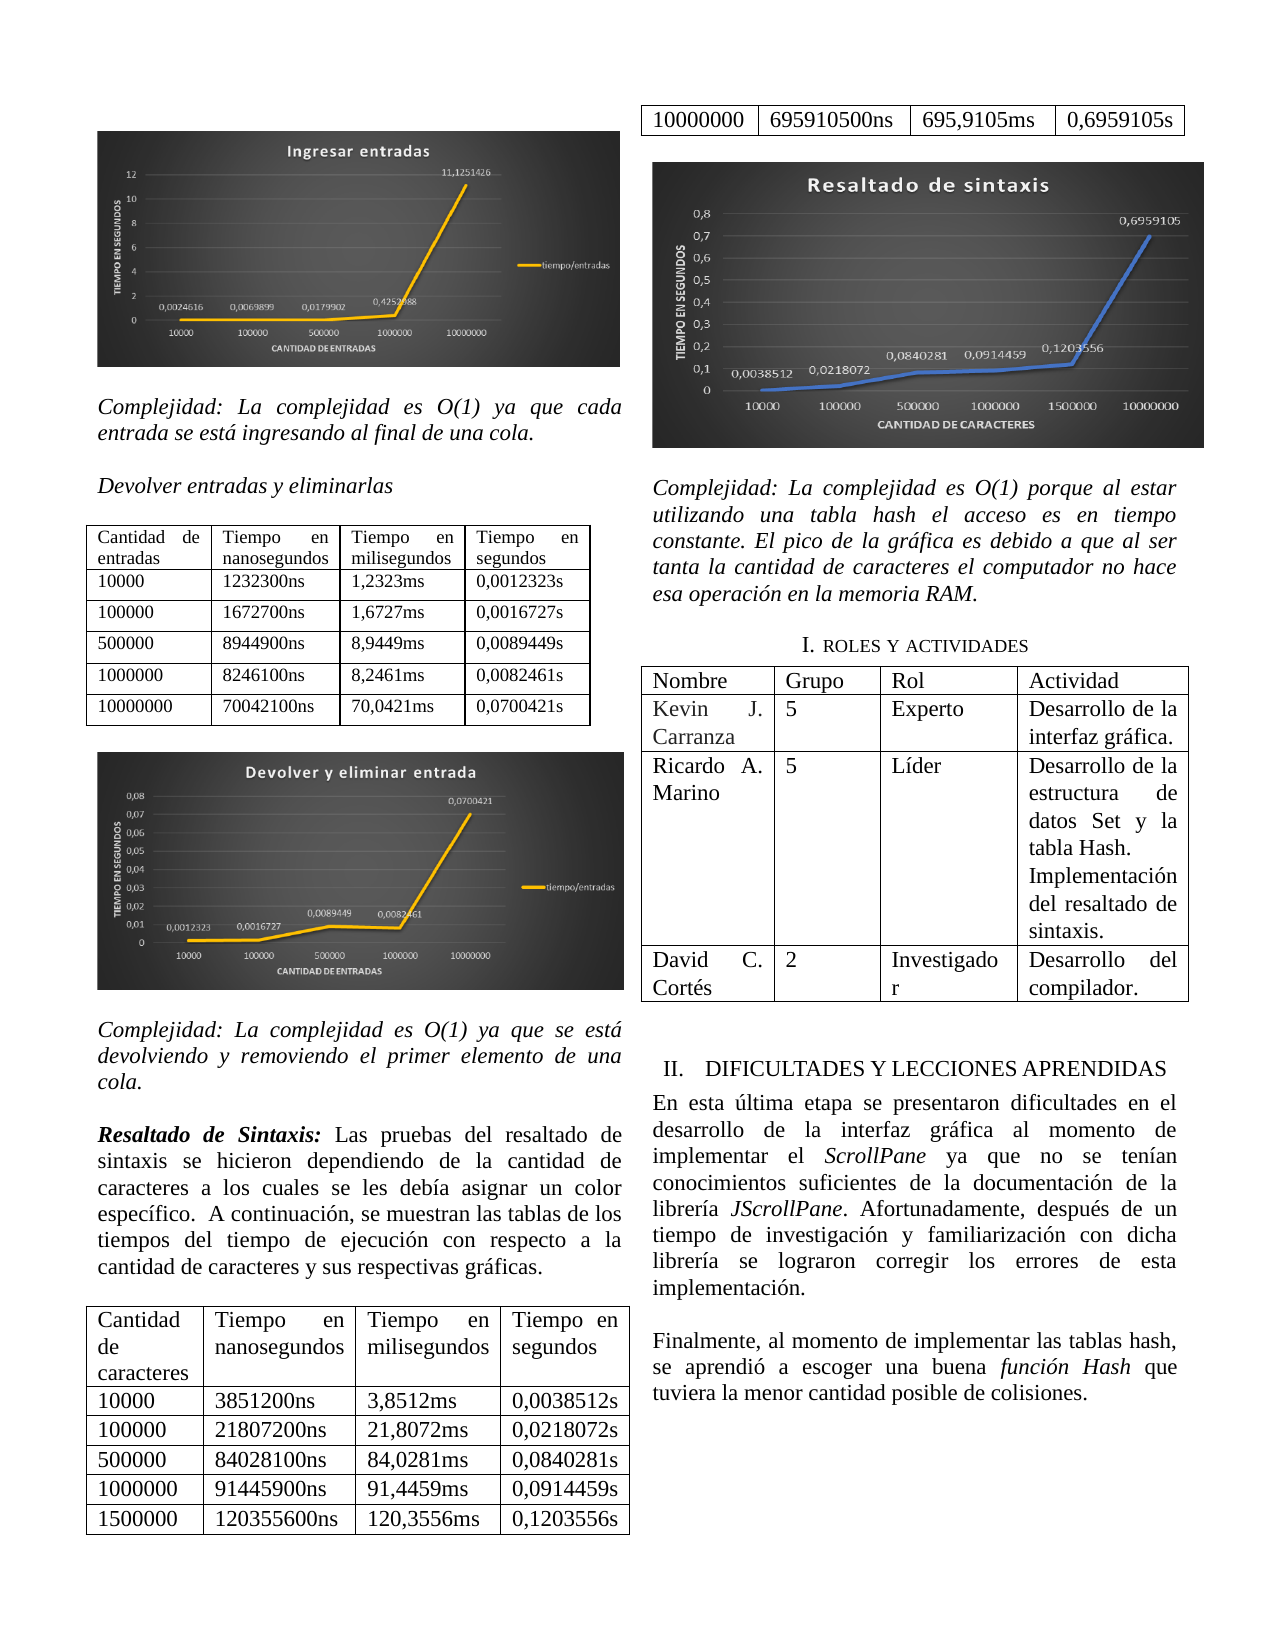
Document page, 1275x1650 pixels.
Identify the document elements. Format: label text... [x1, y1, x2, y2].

subtitle roles y actividades [652, 631, 1177, 657]
table_cell 1000000 [87, 664, 211, 694]
table_cell Ricardo A. Marino [642, 752, 774, 945]
table_cell 84,0281ms [356, 1446, 500, 1474]
table_cell 10000000 [642, 106, 758, 134]
table_cell 0,6959105s [1056, 106, 1184, 134]
table_header Cantidad de caracteres [87, 1307, 203, 1386]
table_header Tiempo en milisegundos [356, 1307, 500, 1386]
table_cell 0,0840281s [501, 1446, 629, 1474]
text En esta última etapa se presentaron dificultades en el desarrollo de la interfaz gráfica al momento de implementar el ScrollPane ya que no se tenían conocimientos suficientes de la documentación de la librería JScrollPane. Afortunadamente, después de un tiempo de investigación y familiarización con dicha librería se lograron corregir los errores de esta implementación. [652, 1089, 1177, 1300]
text Resaltado de Sintaxis: Las pruebas del resaltado de sintaxis se hicieron dependiendo de la cantidad de caracteres a los cuales se les debía asignar un color específico. A continuación, se muestran las tablas de los tiempos del tiempo de ejecución con respecto a la cantidad de caracteres y sus respectivas gráficas. [97, 1121, 622, 1279]
table_cell 1672700ns [212, 601, 339, 631]
table_header Nombre [642, 667, 774, 694]
subtitle DIFICULTADES Y LECCIONES APRENDIDAS [652, 1055, 1177, 1081]
table_cell 3851200ns [204, 1387, 355, 1415]
text Finalmente, al momento de implementar las tablas hash, se aprendió a escoger una buena función Hash que tuviera la menor cantidad posible de colisiones. [652, 1327, 1177, 1406]
table_cell 500000 [87, 632, 211, 662]
table_cell Kevin J. Carranza [642, 695, 774, 751]
table_cell 0,0016727s [466, 601, 589, 631]
picture [652, 162, 1204, 448]
table_cell 120355600ns [204, 1505, 355, 1533]
table_cell 1232300ns [212, 570, 339, 600]
table_cell 500000 [87, 1446, 203, 1474]
table_cell 84028100ns [204, 1446, 355, 1474]
text Complejidad: La complejidad es O(1) ya que se está devolviendo y removiendo el primer elemento de una cola. [97, 1016, 622, 1095]
table_cell 0,0089449s [466, 632, 589, 662]
table_header Tiempo en nanosegundos [204, 1307, 355, 1386]
text Complejidad: La complejidad es O(1) porque al estar utilizando una tabla hash el acceso es en tiempo constante. El pico de la gráfica es debido a que al ser tanta la cantidad de caracteres el computador no hace esa operación en la memoria RAM. [652, 474, 1177, 606]
table_cell Experto [881, 695, 1017, 751]
table_cell 0,0700421s [466, 695, 589, 725]
table_cell 100000 [87, 1416, 203, 1445]
picture [97, 752, 624, 990]
table_cell 695910500ns [759, 106, 910, 134]
table_cell 8,9449ms [341, 632, 464, 662]
table_cell Investigador [881, 946, 1017, 1001]
table_cell 1000000 [87, 1475, 203, 1504]
table_cell 3,8512ms [356, 1387, 500, 1415]
table_cell 100000 [87, 601, 211, 631]
table_cell 0,0914459s [501, 1475, 629, 1504]
table_cell 91,4459ms [356, 1475, 500, 1504]
table_cell 10000000 [87, 695, 211, 725]
picture [97, 131, 620, 367]
table_cell 10000 [87, 570, 211, 600]
table_header Actividad [1018, 667, 1188, 694]
table_header Grupo [775, 667, 880, 694]
table_header Tiempo en segundos [466, 526, 589, 569]
table_cell 91445900ns [204, 1475, 355, 1504]
table_cell 1,6727ms [341, 601, 464, 631]
table_cell Líder [881, 752, 1017, 945]
table_cell David C. Cortés [642, 946, 774, 1001]
table_header Tiempo en milisegundos [341, 526, 464, 569]
table_cell 8944900ns [212, 632, 339, 662]
table_header Tiempo en segundos [501, 1307, 629, 1386]
table_cell 695,9105ms [911, 106, 1055, 134]
text Complejidad: La complejidad es O(1) ya que cada entrada se está ingresando al final de una cola. [97, 393, 622, 445]
table_cell Desarrollo de la interfaz gráfica. [1018, 695, 1188, 751]
table_cell Desarrollo de la estructura de datos Set y la tabla Hash. Implementación del resaltado de sintaxis. [1018, 752, 1188, 945]
table_cell 0,0012323s [466, 570, 589, 600]
table_cell 8,2461ms [341, 664, 464, 694]
table_cell 70042100ns [212, 695, 339, 725]
table_cell 5 [775, 695, 880, 751]
table_cell 0,0082461s [466, 664, 589, 694]
table_cell 0,0038512s [501, 1387, 629, 1415]
table_cell 0,1203556s [501, 1505, 629, 1533]
table_header Rol [881, 667, 1017, 694]
table_cell 5 [775, 752, 880, 945]
table_cell Desarrollo del compilador. [1018, 946, 1188, 1001]
table_cell 21807200ns [204, 1416, 355, 1445]
table_cell 10000 [87, 1387, 203, 1415]
table_cell 8246100ns [212, 664, 339, 694]
text Devolver entradas y eliminarlas [97, 472, 622, 498]
table_cell 70,0421ms [341, 695, 464, 725]
table_cell 0,0218072s [501, 1416, 629, 1445]
table_cell 1500000 [87, 1505, 203, 1533]
table_cell 1,2323ms [341, 570, 464, 600]
table_header Cantidad de entradas [87, 526, 211, 569]
table_cell 120,3556ms [356, 1505, 500, 1533]
table_cell 2 [775, 946, 880, 1001]
table_cell 21,8072ms [356, 1416, 500, 1445]
table_header Tiempo en nanosegundos [212, 526, 339, 569]
